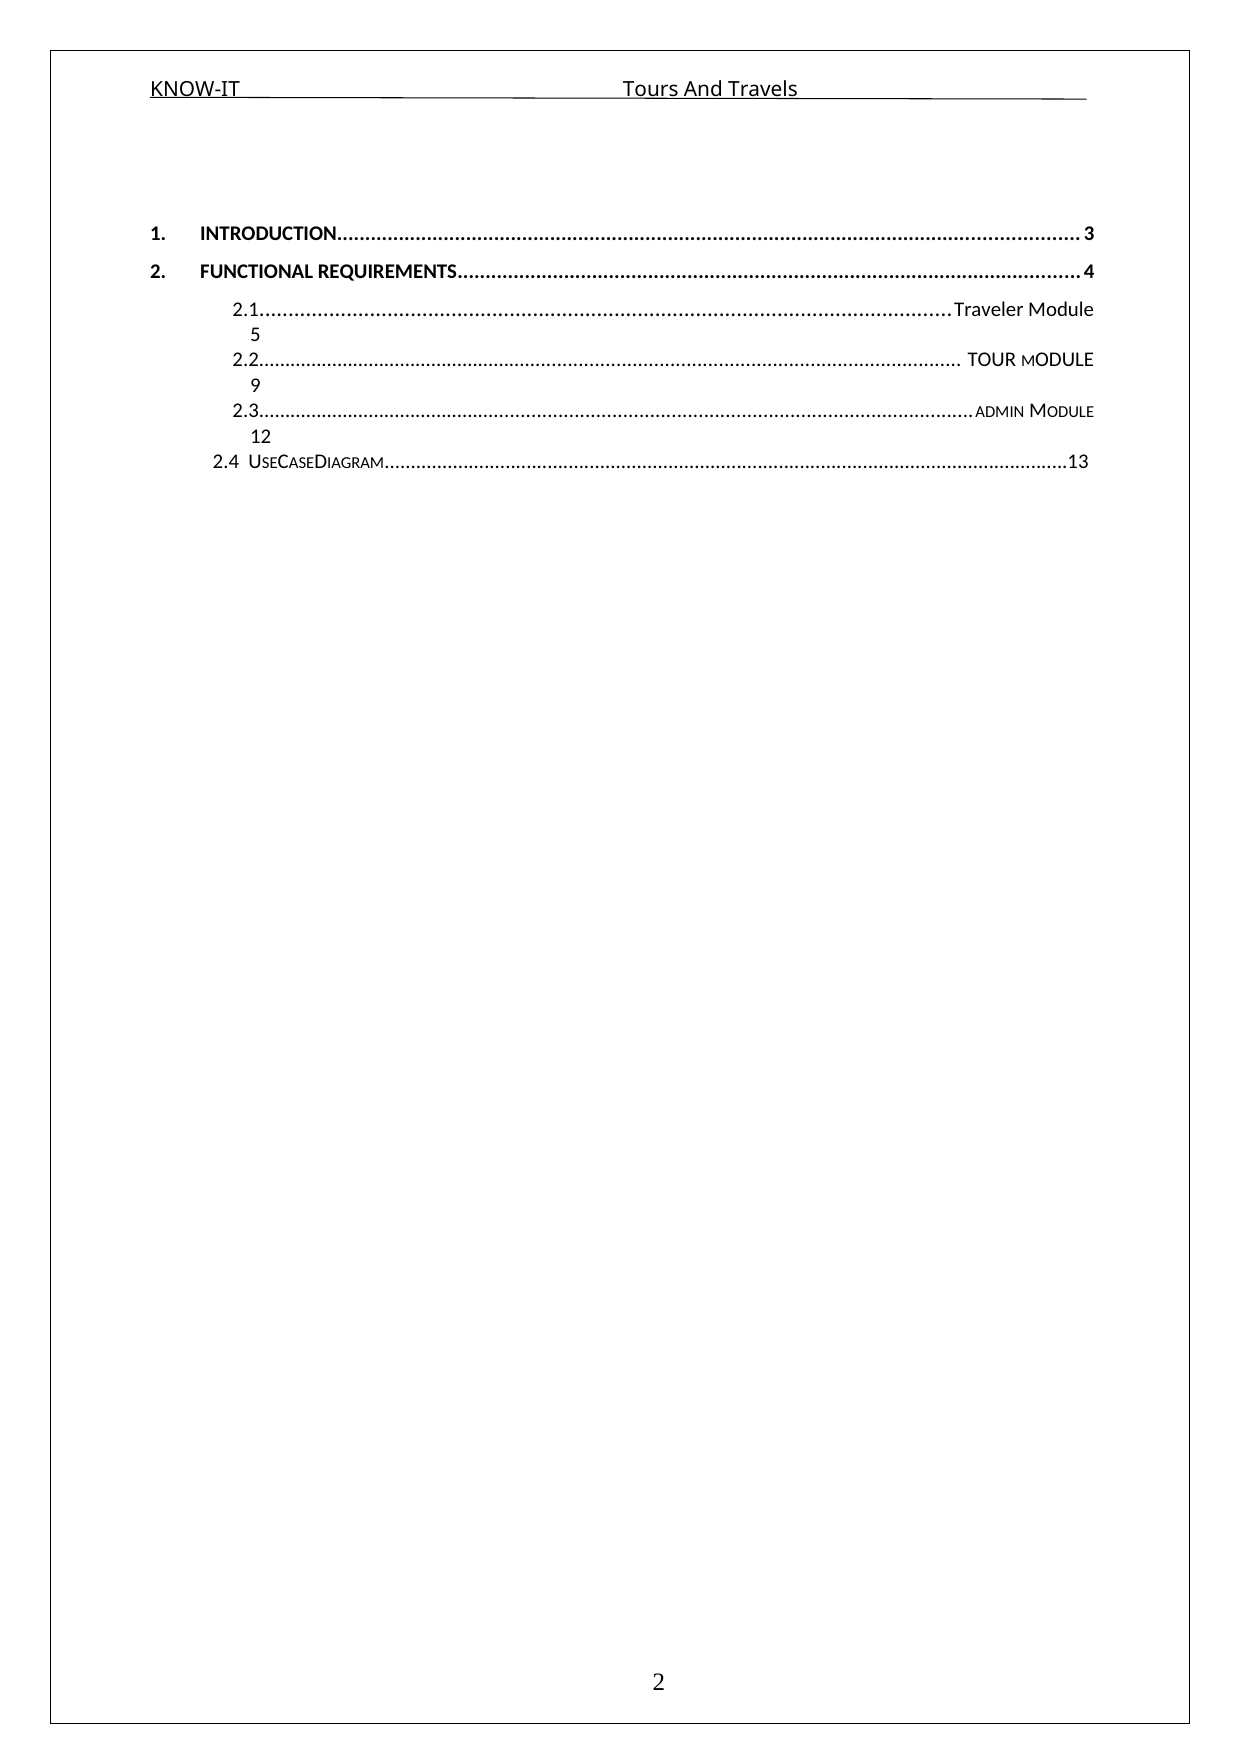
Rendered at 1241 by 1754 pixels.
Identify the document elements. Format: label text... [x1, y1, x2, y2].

text 2. Functional Requirements 4 [150, 258, 1090, 283]
text 2.1 Traveler Module 5 [134, 296, 1090, 347]
text 1. Introduction 3 [150, 220, 1090, 245]
text 2.4 UseCaseDiagram..................................................................................................................................13 [203, 448, 1090, 474]
text 2.2 TOUR mODULE 9 [134, 347, 1090, 397]
text 2.3 admin Module 12 [134, 397, 1090, 448]
